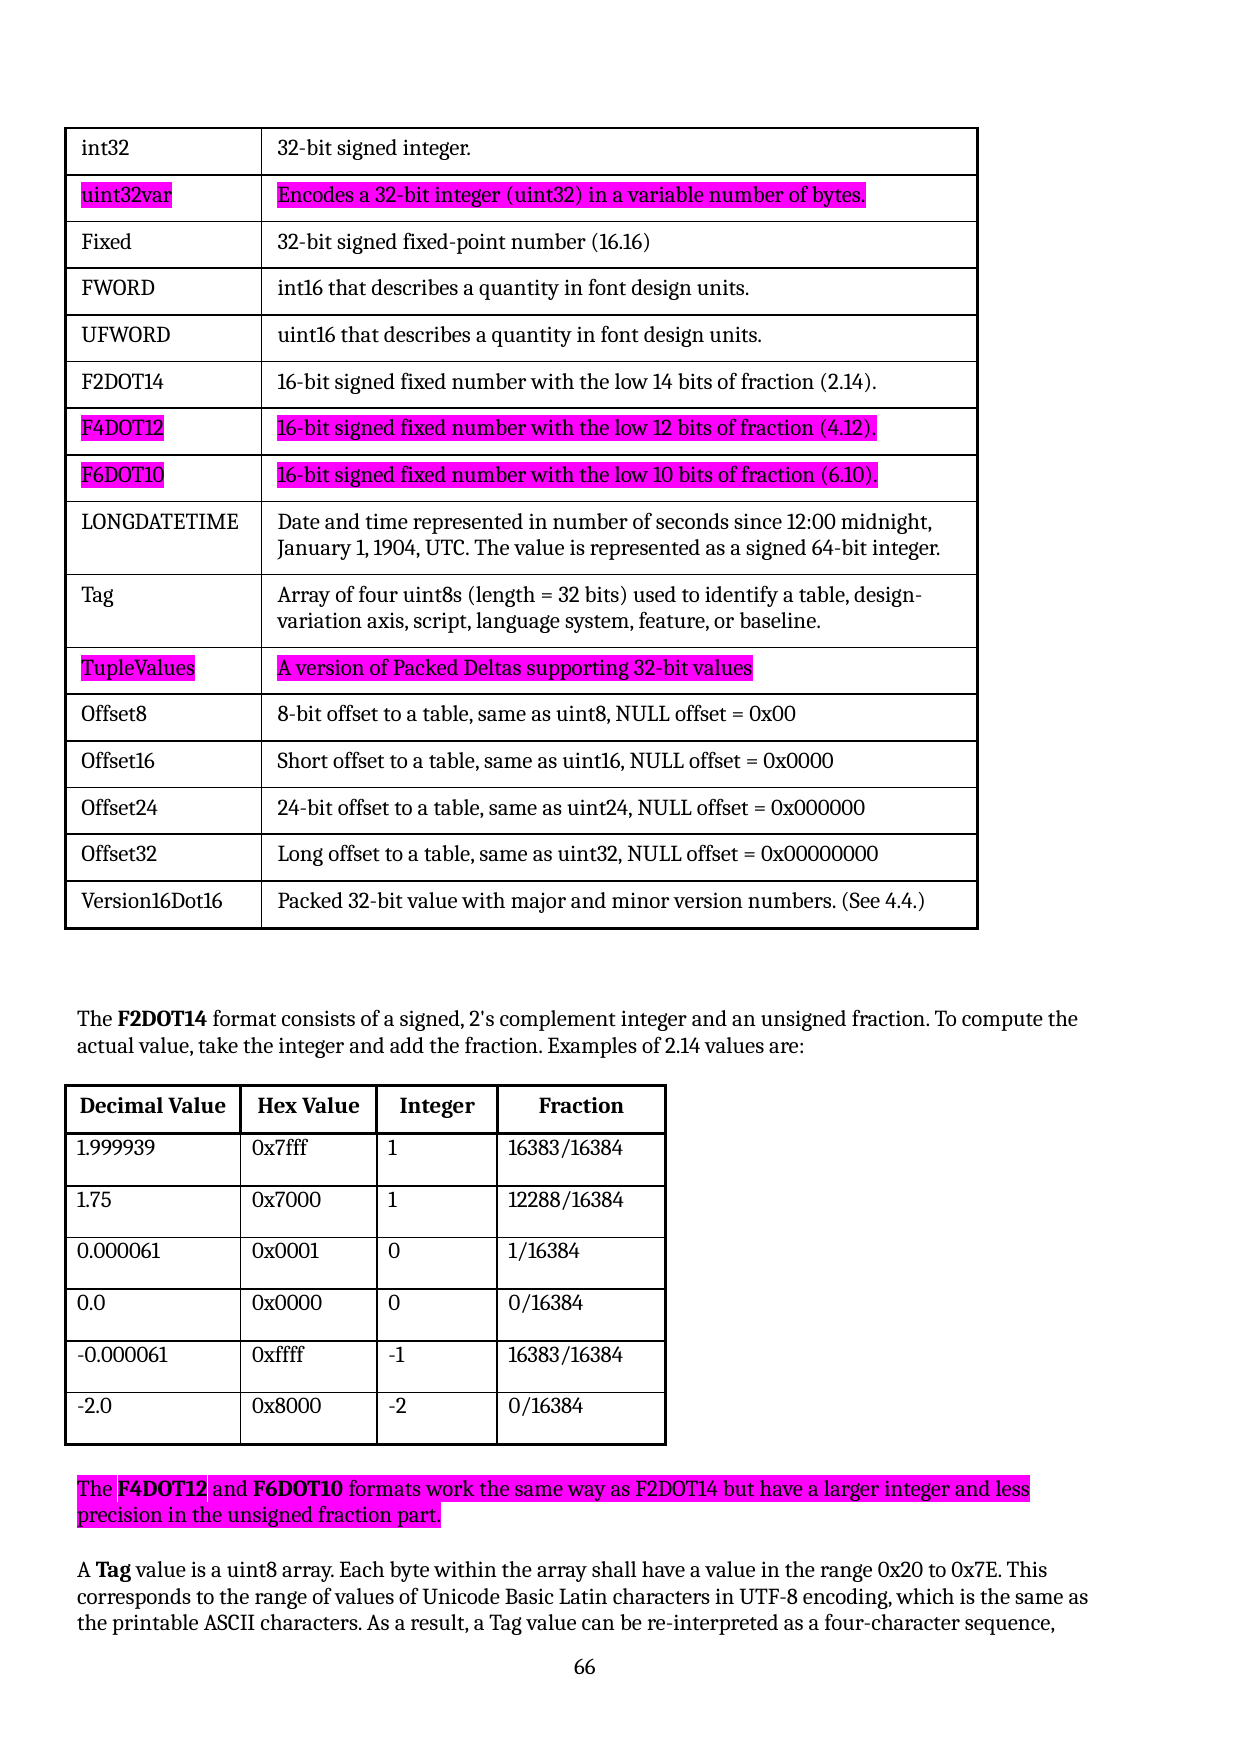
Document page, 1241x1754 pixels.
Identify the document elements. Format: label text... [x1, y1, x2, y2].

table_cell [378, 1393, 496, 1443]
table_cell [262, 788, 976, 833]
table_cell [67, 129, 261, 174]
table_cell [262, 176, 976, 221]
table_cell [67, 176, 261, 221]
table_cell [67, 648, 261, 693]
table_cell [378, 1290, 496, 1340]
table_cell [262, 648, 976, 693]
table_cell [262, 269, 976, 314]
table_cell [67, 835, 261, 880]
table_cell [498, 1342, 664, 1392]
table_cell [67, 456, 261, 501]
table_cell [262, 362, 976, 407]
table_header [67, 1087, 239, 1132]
text The F4DOT12 and F6DOT10 formats work the same way as F2DOT14 but have a larger integer and less precision in the unsigned fraction part. [441, 1475, 1093, 1528]
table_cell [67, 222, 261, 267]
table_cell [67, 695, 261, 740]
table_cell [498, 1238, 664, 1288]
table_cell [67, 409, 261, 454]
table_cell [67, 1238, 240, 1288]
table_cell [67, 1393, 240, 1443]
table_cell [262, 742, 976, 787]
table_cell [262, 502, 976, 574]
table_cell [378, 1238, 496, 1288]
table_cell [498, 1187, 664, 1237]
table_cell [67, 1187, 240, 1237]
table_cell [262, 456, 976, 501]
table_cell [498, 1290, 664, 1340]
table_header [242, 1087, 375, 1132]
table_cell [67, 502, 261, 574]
text The F2DOT14 format consists of a signed, 2's complement integer and an unsigned fraction. To compute the actual value, take the integer and add the fraction. Examples of 2.14 values are: [77, 1006, 1093, 1059]
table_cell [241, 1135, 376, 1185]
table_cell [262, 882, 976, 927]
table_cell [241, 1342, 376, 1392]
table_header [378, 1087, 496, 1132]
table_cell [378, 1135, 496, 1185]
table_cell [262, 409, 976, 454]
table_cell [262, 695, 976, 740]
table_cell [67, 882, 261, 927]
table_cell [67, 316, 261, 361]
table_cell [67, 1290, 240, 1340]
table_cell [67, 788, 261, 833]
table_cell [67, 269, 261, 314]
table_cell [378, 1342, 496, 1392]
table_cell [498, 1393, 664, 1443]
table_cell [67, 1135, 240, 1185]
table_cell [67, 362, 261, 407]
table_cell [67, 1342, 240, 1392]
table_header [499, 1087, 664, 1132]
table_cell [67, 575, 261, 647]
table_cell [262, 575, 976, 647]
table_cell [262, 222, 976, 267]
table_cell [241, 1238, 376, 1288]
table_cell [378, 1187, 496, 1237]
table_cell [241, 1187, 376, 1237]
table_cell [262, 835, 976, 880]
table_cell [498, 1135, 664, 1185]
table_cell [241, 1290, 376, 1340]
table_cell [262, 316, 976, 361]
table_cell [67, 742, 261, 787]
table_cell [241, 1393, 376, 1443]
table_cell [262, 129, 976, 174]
